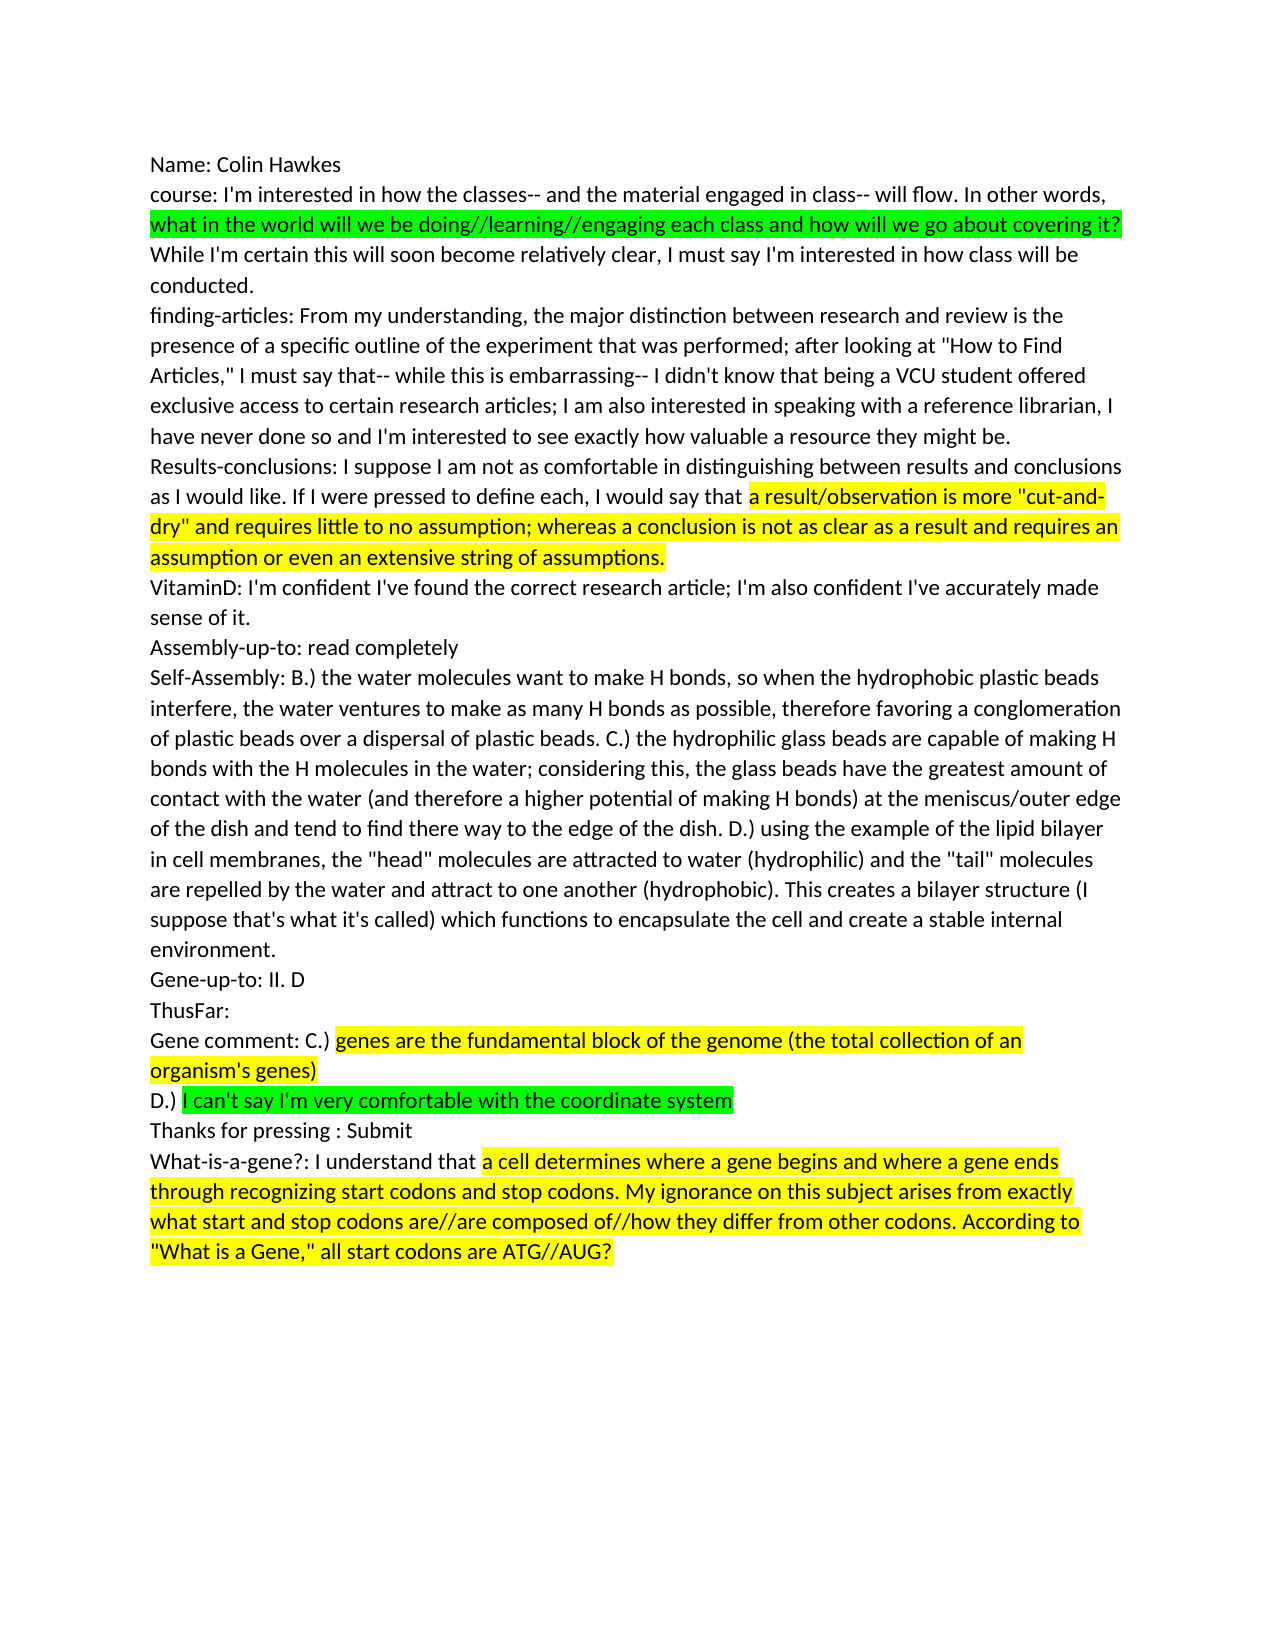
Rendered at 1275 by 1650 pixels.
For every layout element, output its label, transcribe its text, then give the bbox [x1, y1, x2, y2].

text Name: Colin Hawkes course: I'm interested in how the classes-- and the material engaged in class-- will flow. In other words, what in the world will we be doing//learning//engaging each class and how will we go about covering it? While I'm certain this will soon become relatively clear, I must say I'm interested in how class will be conducted. finding-articles: From my understanding, the major distinction between research and review is the presence of a specific outline of the experiment that was performed; after looking at "How to Find Articles," I must say that-- while this is embarrassing-- I didn't know that being a VCU student offered exclusive access to certain research articles; I am also interested in speaking with a reference librarian, I have never done so and I'm interested to see exactly how valuable a resource they might be. Results-conclusions: I suppose I am not as comfortable in distinguishing between results and conclusions as I would like. If I were pressed to define each, I would say that a result/observation is more "cut-and-dry" and requires little to no assumption; whereas a conclusion is not as clear as a result and requires an assumption or even an extensive string of assumptions. VitaminD: I'm confident I've found the correct research article; I'm also confident I've accurately made sense of it. Assembly-up-to: read completely Self-Assembly: B.) the water molecules want to make H bonds, so when the hydrophobic plastic beads interfere, the water ventures to make as many H bonds as possible, therefore favoring a conglomeration of plastic beads over a dispersal of plastic beads. C.) the hydrophilic glass beads are capable of making H bonds with the H molecules in the water; considering this, the glass beads have the greatest amount of contact with the water (and therefore a higher potential of making H bonds) at the meniscus/outer edge of the dish and tend to find there way to the edge of the dish. D.) using the example of the lipid bilayer in cell membranes, the "head" molecules are attracted to water (hydrophilic) and the "tail" molecules are repelled by the water and attract to one another (hydrophobic). This creates a bilayer structure (I suppose that's what it's called) which functions to encapsulate the cell and create a stable internal environment. Gene-up-to: II. D ThusFar: Gene comment: C.) genes are the fundamental block of the genome (the total collection of an organism's genes) D.) I can't say I'm very comfortable with the coordinate system Thanks for pressing : Submit What-is-a-gene?: I understand that a cell determines where a gene begins and where a gene ends through recognizing start codons and stop codons. My ignorance on this subject arises from exactly what start and stop codons are//are composed of//how they differ from other codons. According to "What is a Gene," all start codons are ATG//AUG? [150, 150, 1125, 1266]
